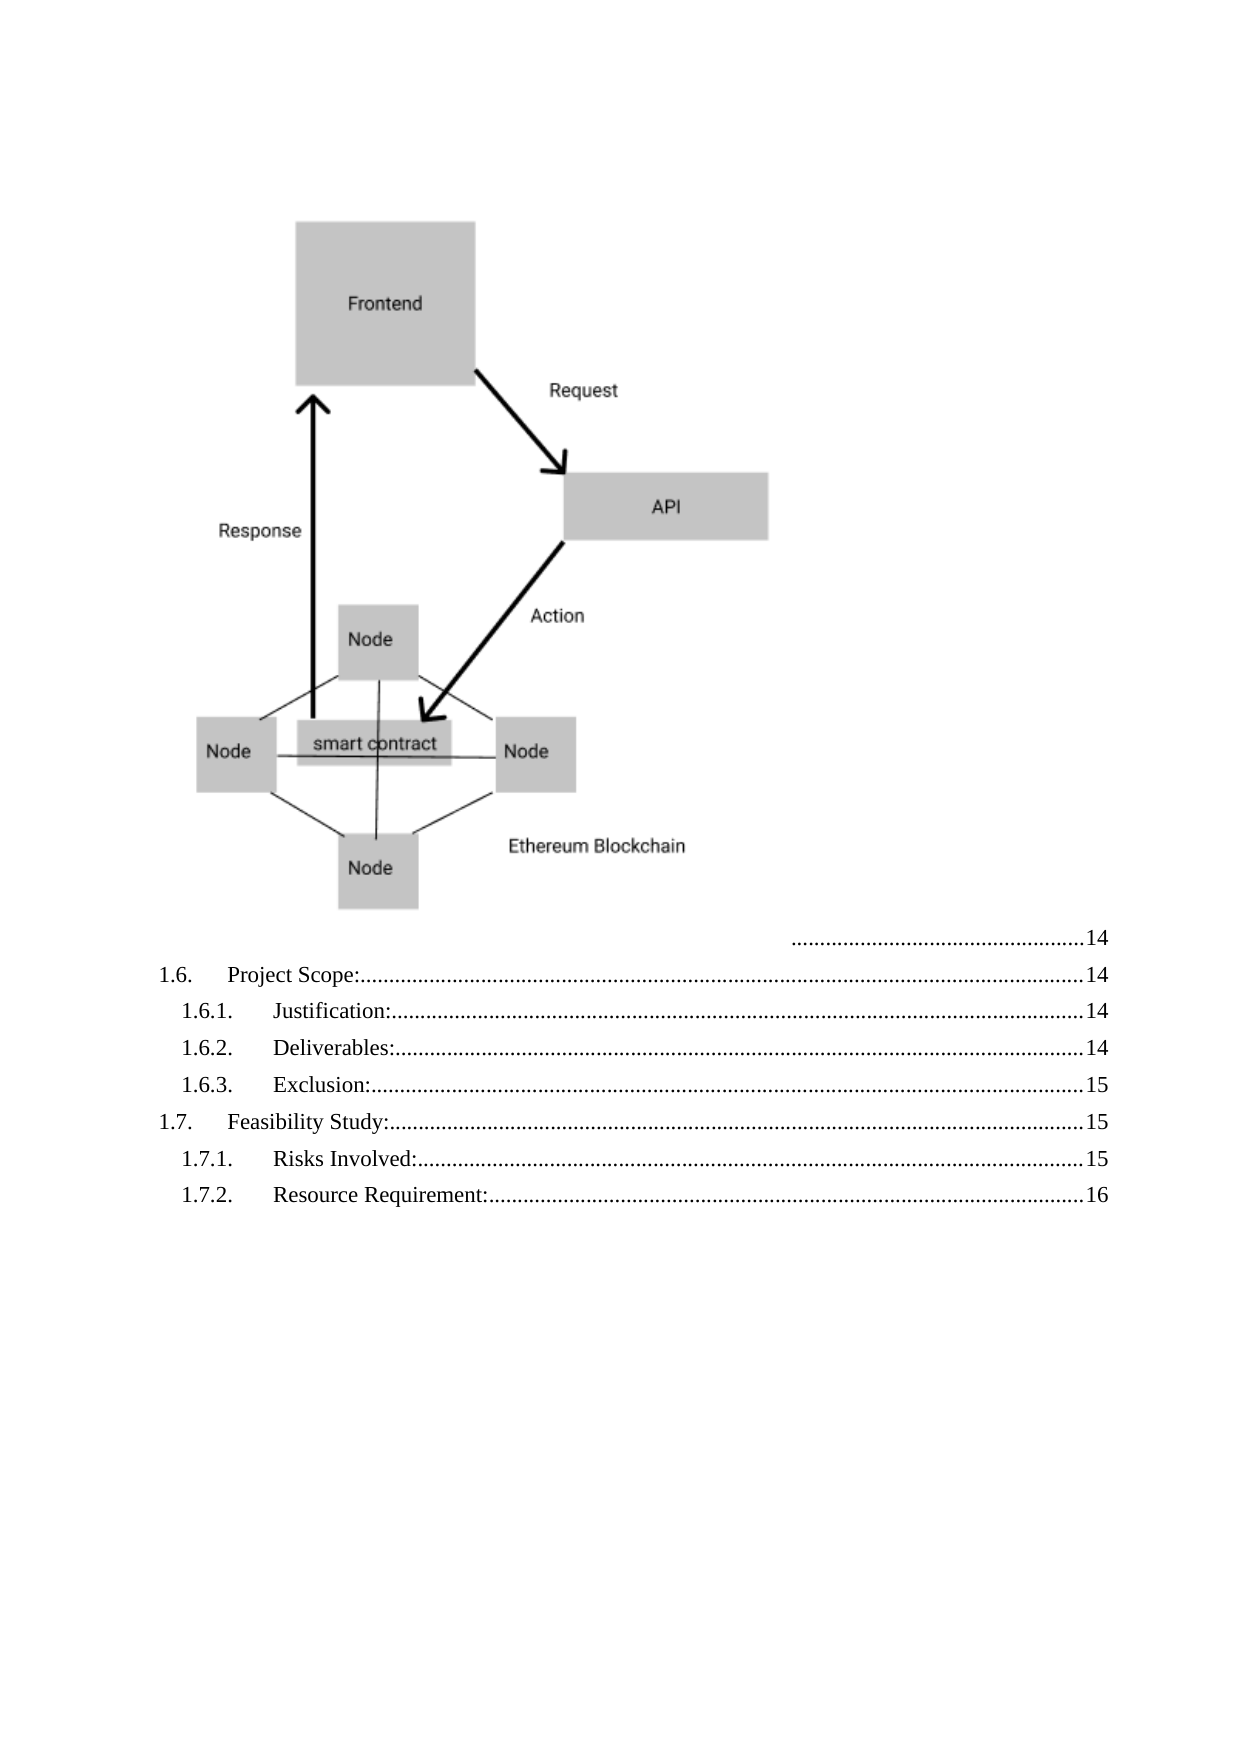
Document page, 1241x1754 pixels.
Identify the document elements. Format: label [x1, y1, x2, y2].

picture [158, 164, 791, 946]
